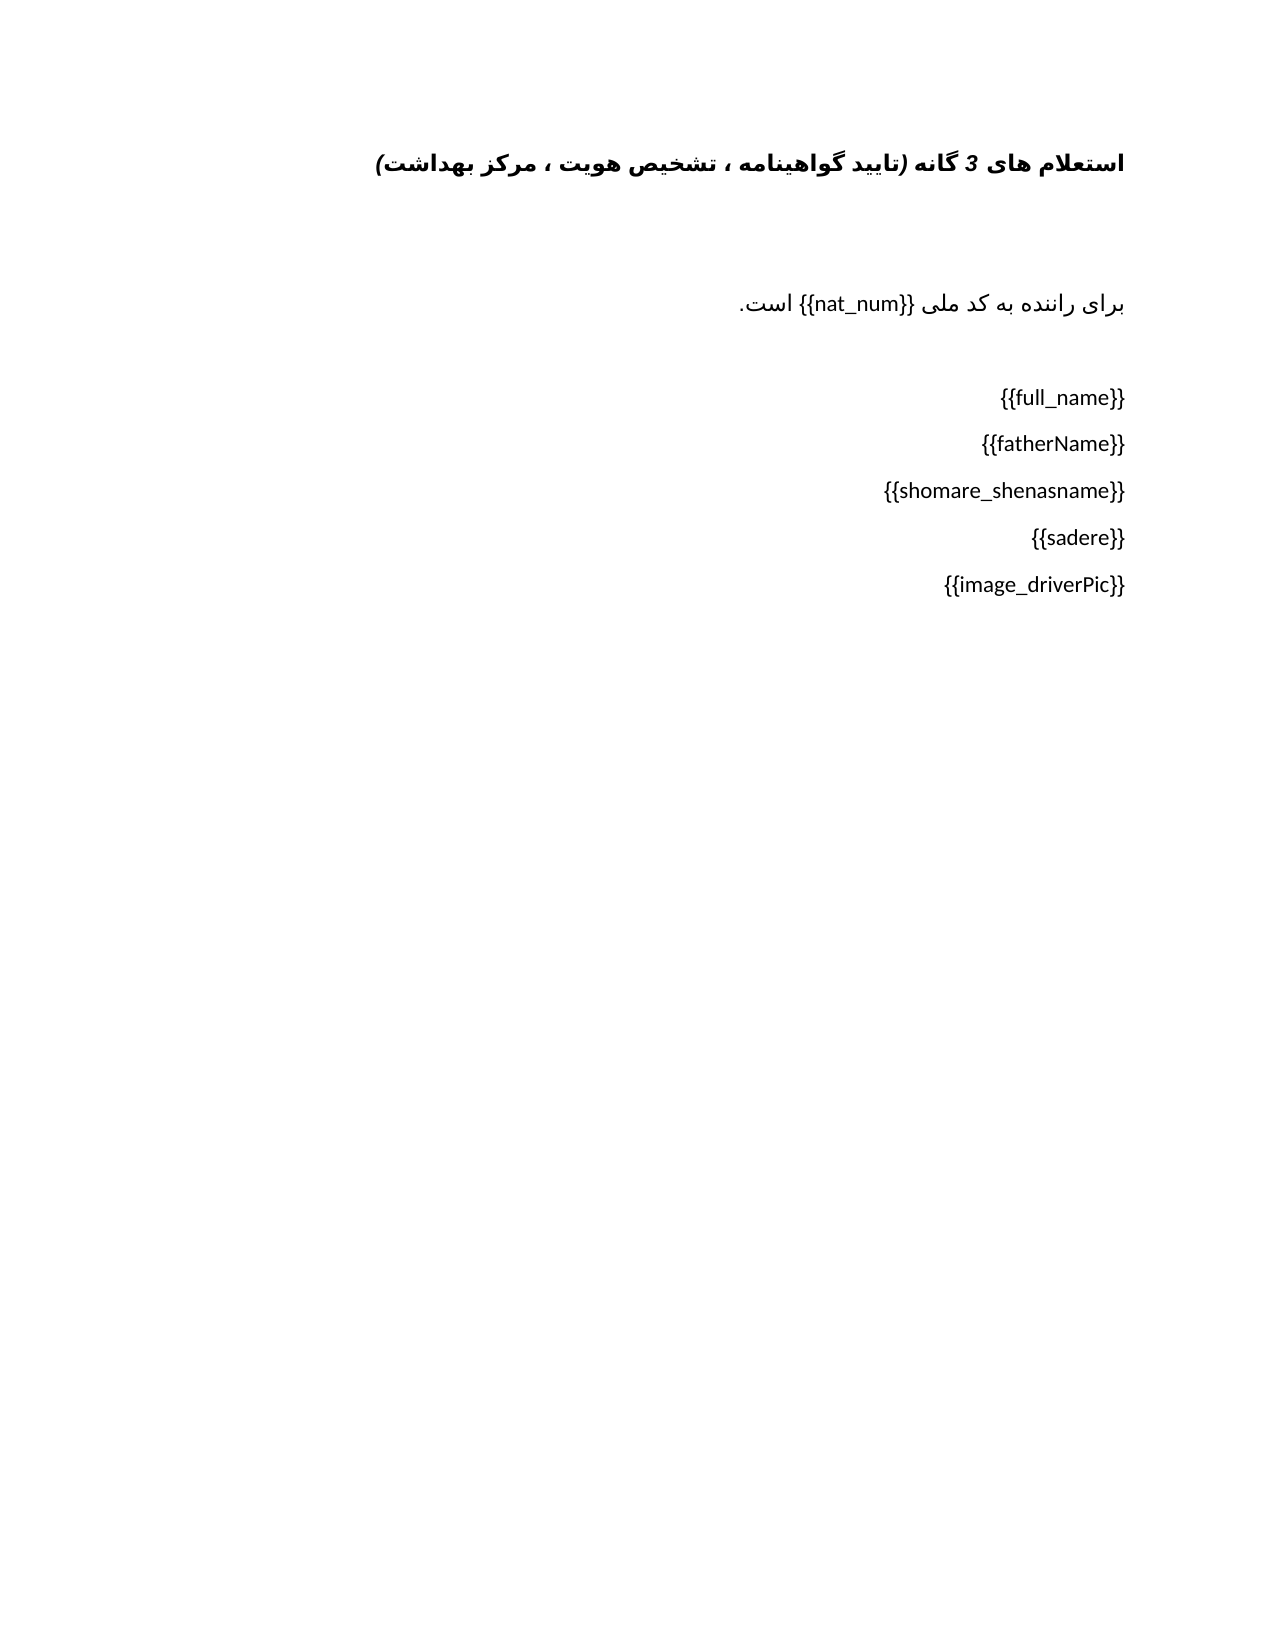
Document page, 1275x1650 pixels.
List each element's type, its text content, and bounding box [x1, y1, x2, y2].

text {{full_name}} [150, 383, 1125, 411]
text {{fatherName}} [150, 429, 1125, 457]
text برای راننده به کد ملی {{nat_num}} است. [150, 289, 1125, 317]
text {{image_driverPic}} [150, 570, 1125, 598]
text {{shomare_shenasname}} [150, 476, 1125, 504]
text {{sadere}} [150, 523, 1125, 551]
text استعلام های 3 گانه (تایید گواهینامه ، تشخیص هویت ، مرکز بهداشت) [150, 150, 1125, 176]
